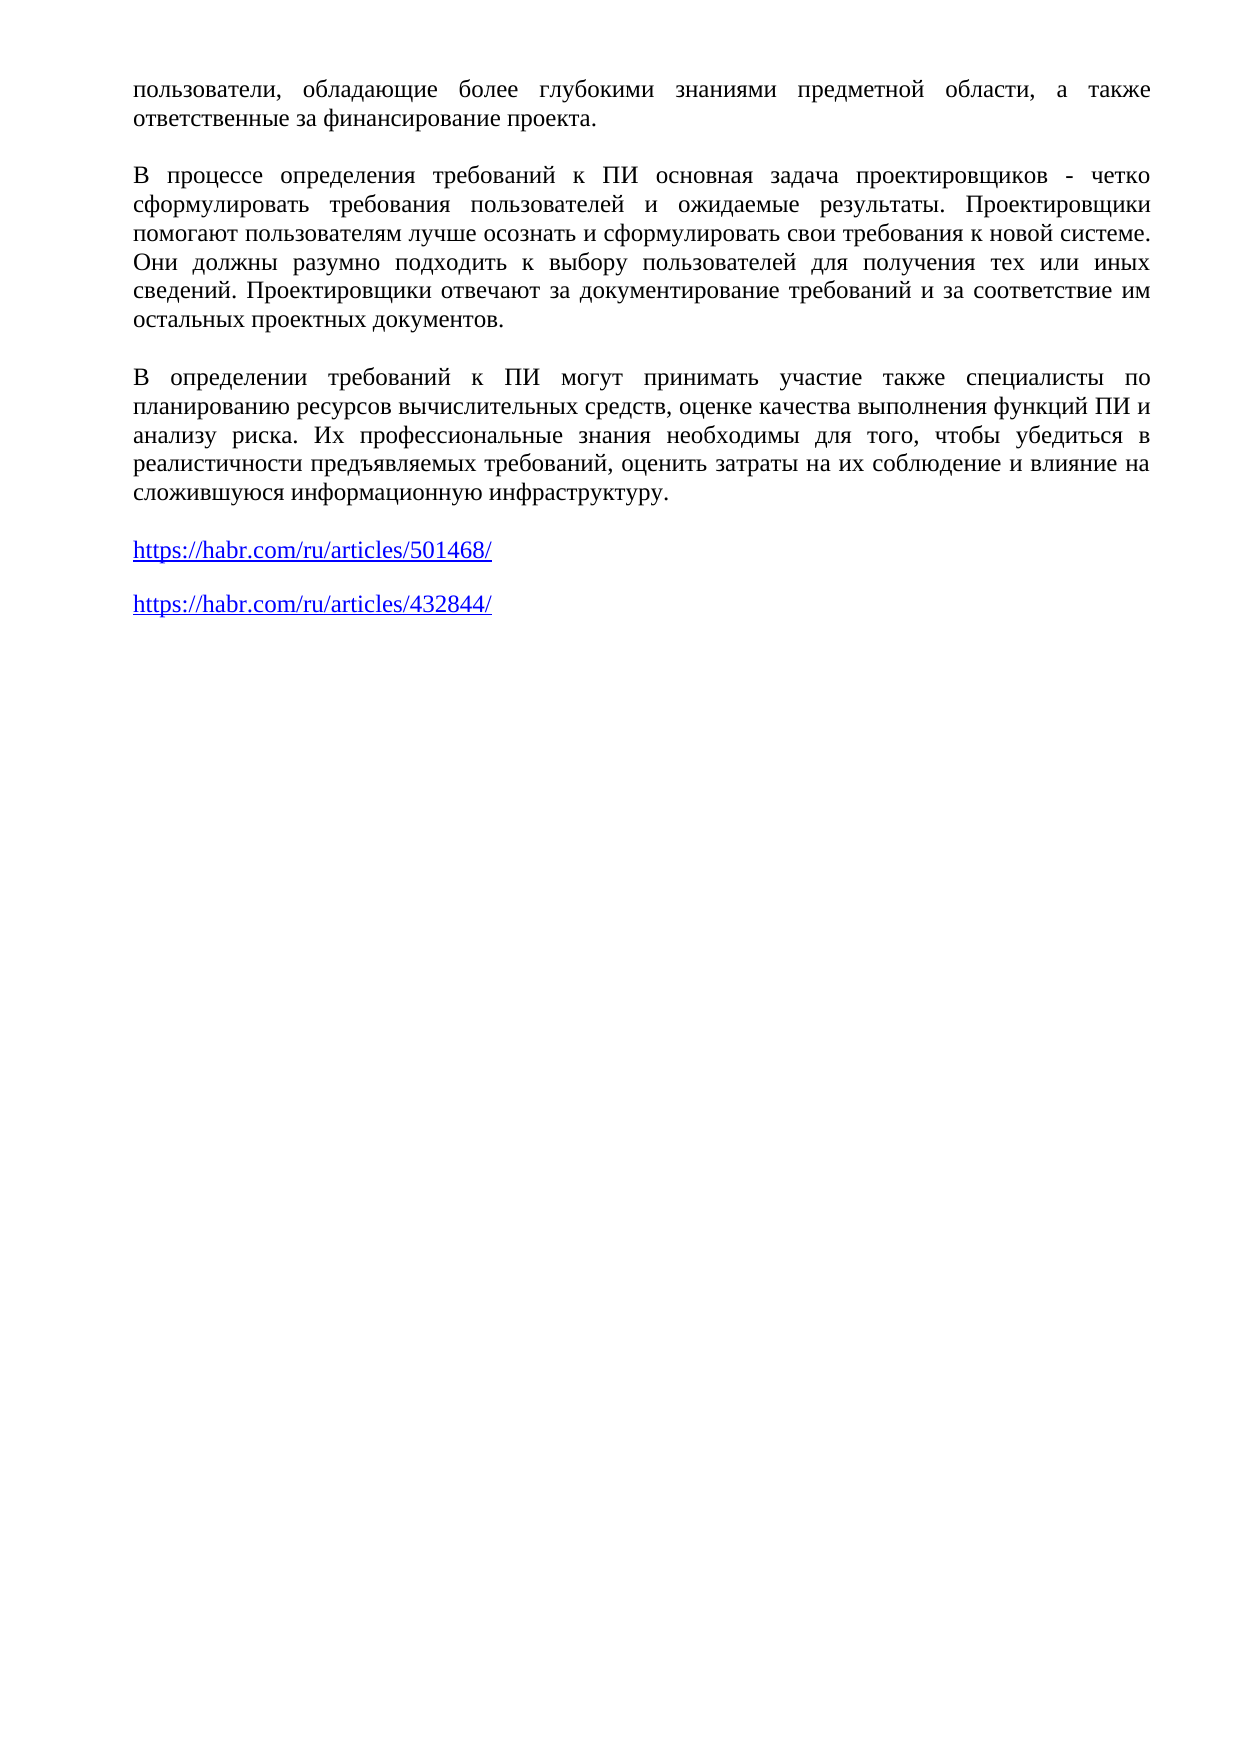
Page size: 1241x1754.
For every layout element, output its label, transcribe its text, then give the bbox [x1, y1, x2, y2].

text https://habr.com/ru/articles/432844/ [133, 589, 1152, 618]
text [133, 74, 1152, 131]
text В процессе определения требований к ПИ основная задача проектировщиков - четко сформулировать требования пользователей и ожидаемые результаты. Проектировщики помогают пользователям лучше осознать и сформулировать свои требования к новой системе. Они должны разумно подходить к выбору пользователей для получения тех или иных сведений. Проектировщики отвечают за документирование требований и за соответствие им остальных проектных документов. [133, 161, 1152, 333]
text https://habr.com/ru/articles/501468/ [133, 535, 1152, 564]
text В определении требований к ПИ могут принимать участие также специалисты по планированию ресурсов вычислительных средств, оценке качества выполнения функций ПИ и анализу риска. Их профессиональные знания необходимы для того, чтобы убедиться в реалистичности предъявляемых требований, оценить затраты на их соблюдение и влияние на сложившуюся информационную инфраструктуру. [133, 362, 1152, 506]
